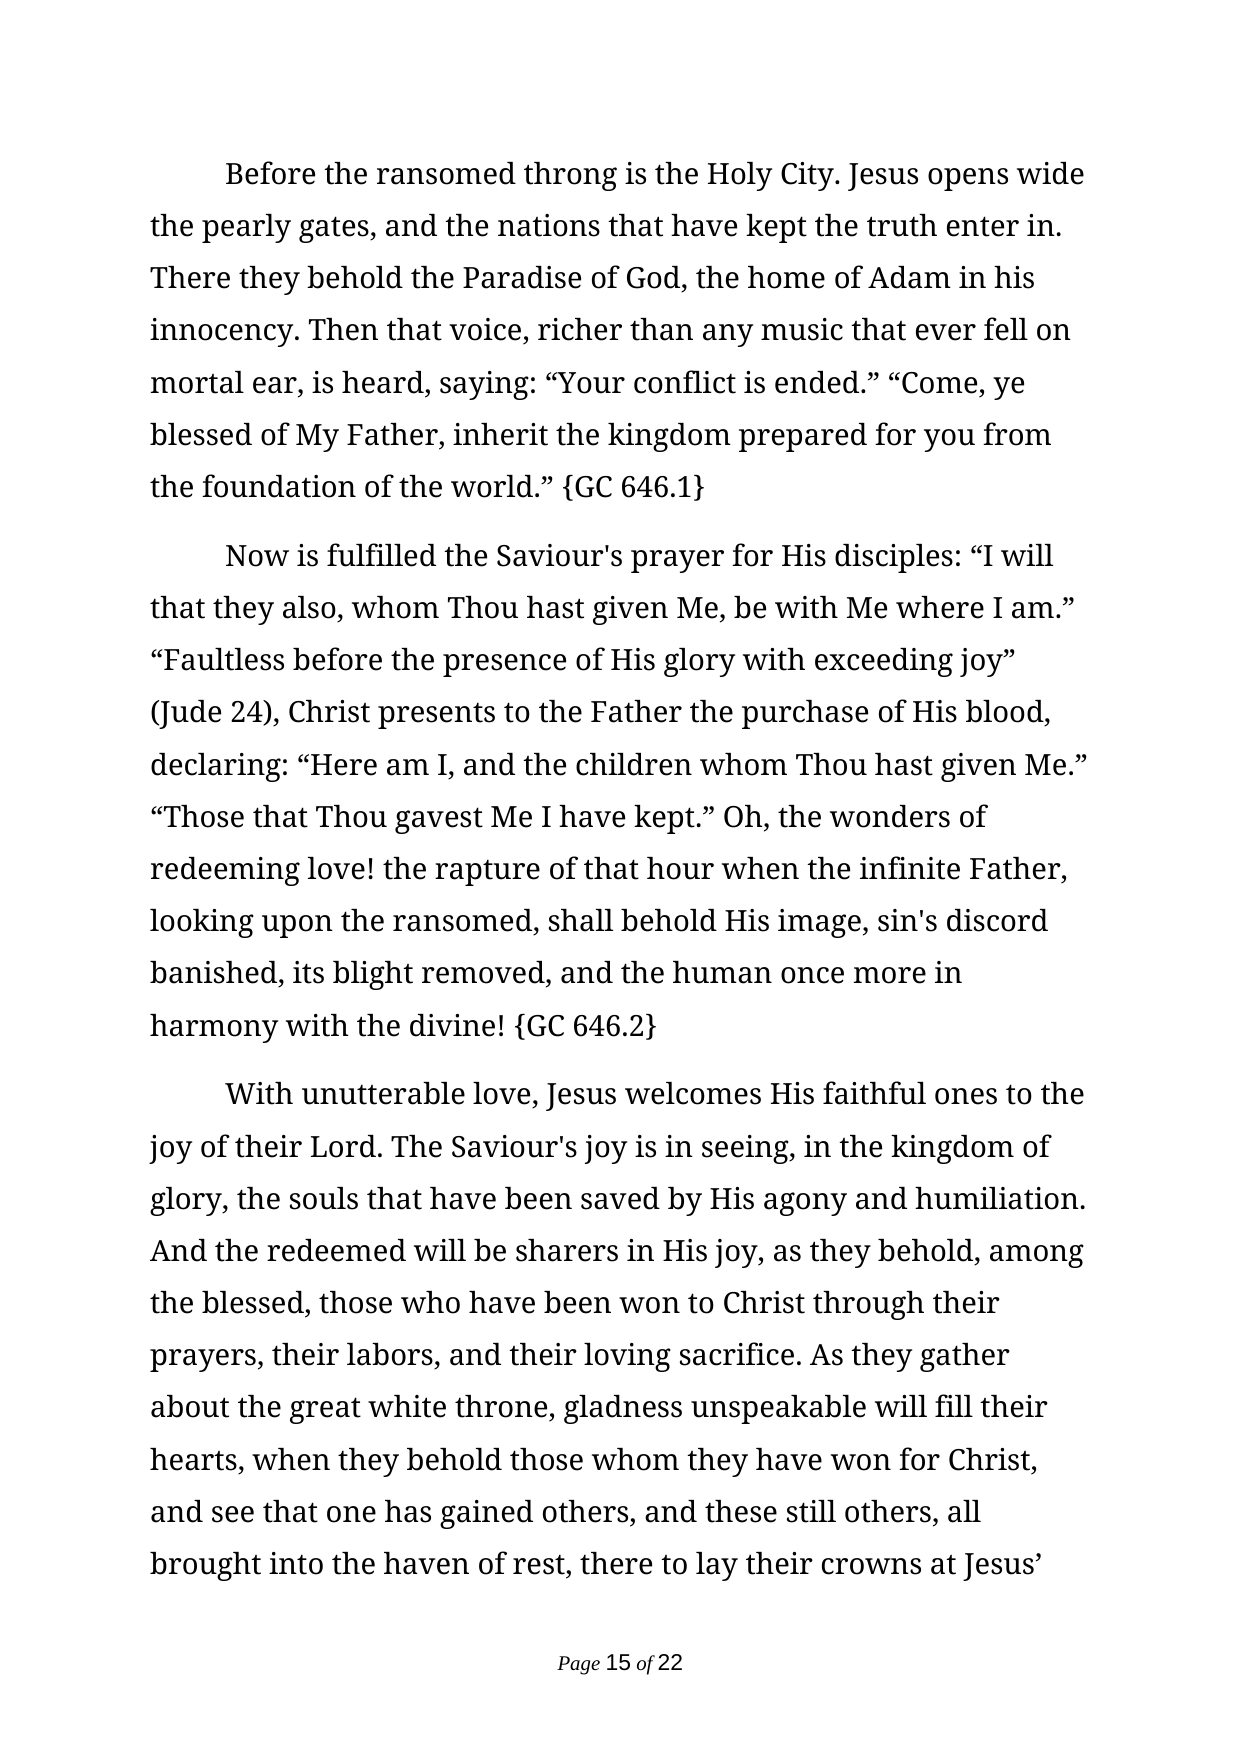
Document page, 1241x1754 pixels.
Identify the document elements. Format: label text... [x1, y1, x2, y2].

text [150, 1071, 1090, 1588]
text Before the ransomed throng is the Holy City. Jesus opens wide the pearly gates, and the nations that have kept the truth enter in. There they behold the Paradise of God, the home of Adam in his innocency. Then that voice, richer than any music that ever fell on mortal ear, is heard, saying: “Your conflict is ended.” “Come, ye blessed of My Father, inherit the kingdom prepared for you from the foundation of the world.” {GC 646.1} [150, 150, 1090, 511]
text Now is fulfilled the Saviour's prayer for His disciples: “I will that they also, whom Thou hast given Me, be with Me where I am.” “Faultless before the presence of His glory with exceeding joy” (Jude 24), Christ presents to the Father the purchase of His blood, declaring: “Here am I, and the children whom Thou hast given Me.” “Those that Thou gavest Me I have kept.” Oh, the wonders of redeeming love! the rapture of that hour when the infinite Father, looking upon the ransomed, shall behold His image, sin's discord banished, its blight removed, and the human once more in harmony with the divine! {GC 646.2} [150, 532, 1090, 1050]
